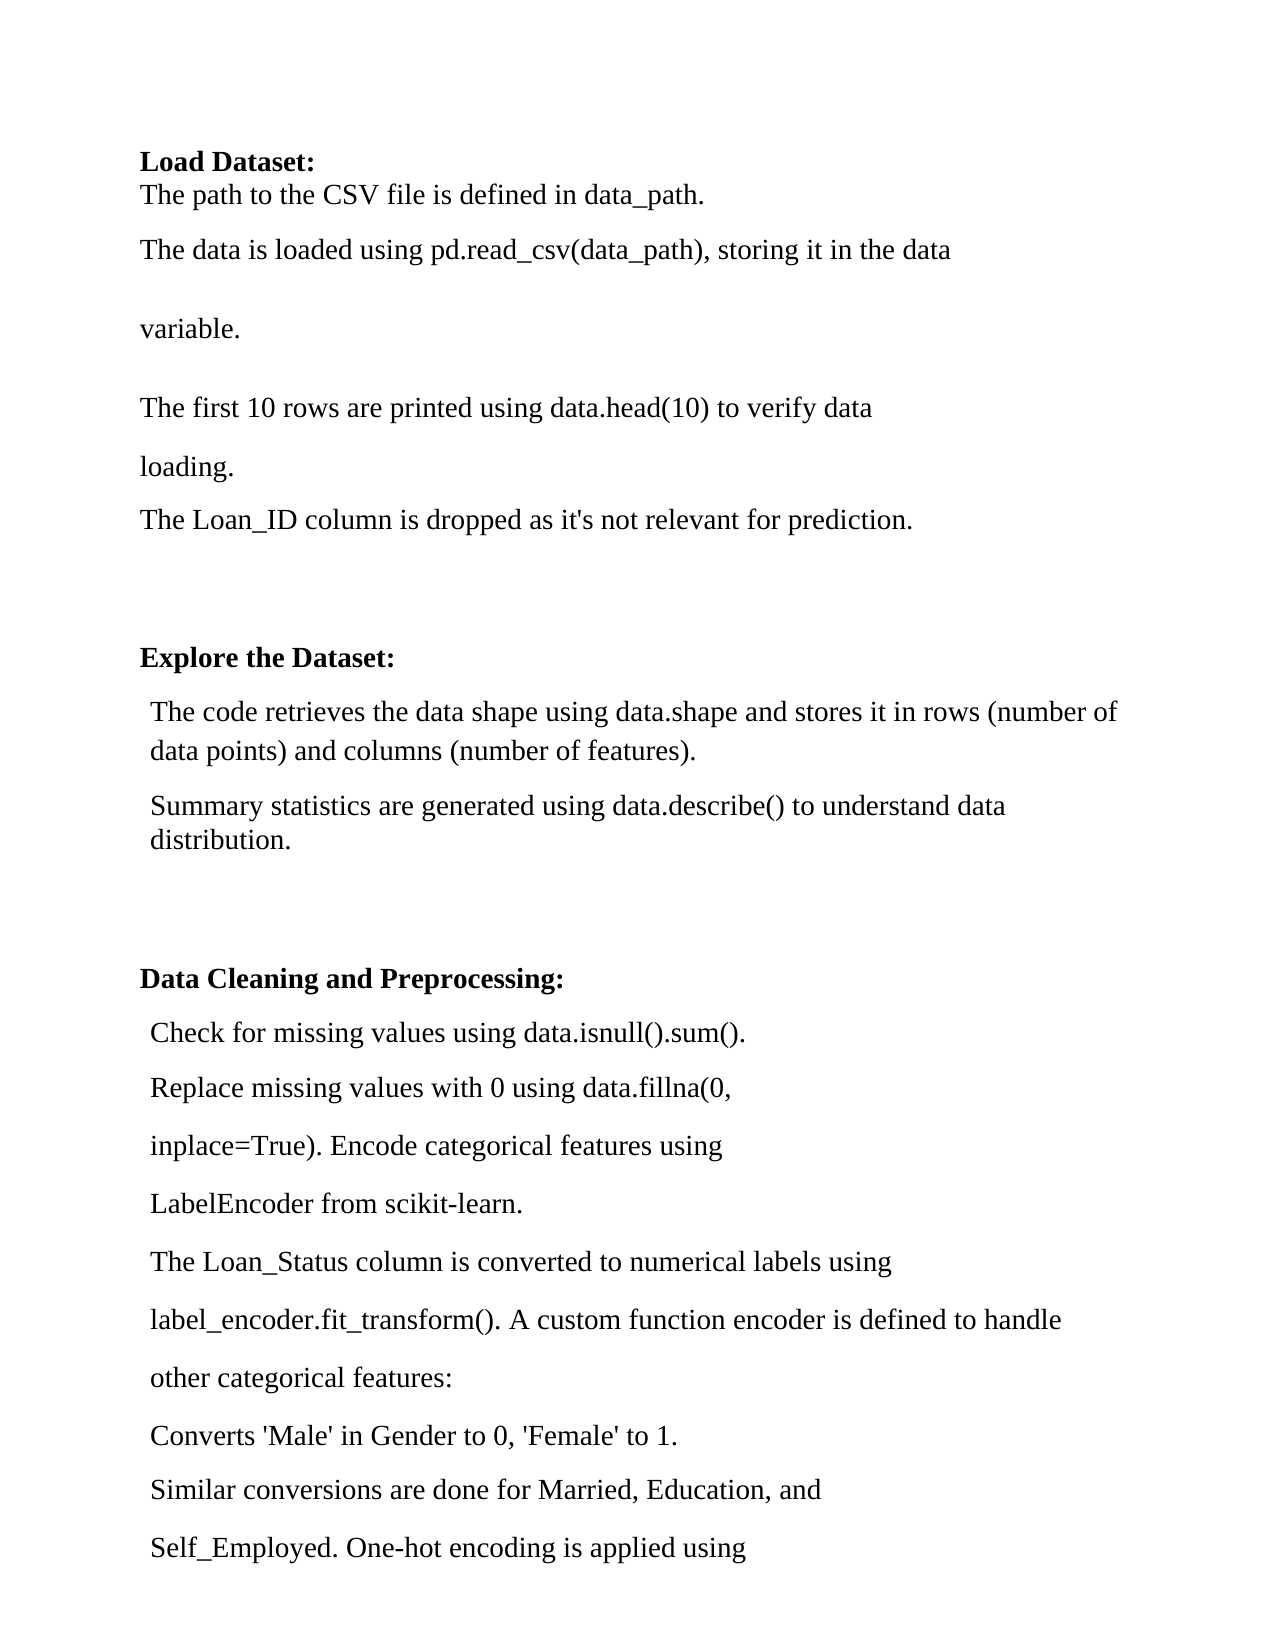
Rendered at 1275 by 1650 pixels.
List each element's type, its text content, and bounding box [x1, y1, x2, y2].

text The data is loaded using pd.read_csv(data_path), storing it in the data [139, 232, 972, 266]
text The path to the CSV file is defined in data_path. [139, 177, 1131, 211]
subtitle Explore the Dataset: [139, 640, 1131, 673]
text The first 10 rows are printed using data.head(10) to verify data loading. [139, 391, 972, 482]
text Replace missing values with 0 using data.fillna(0, inplace=True). Encode categorical features using LabelEncoder from scikit-learn. [150, 1070, 849, 1220]
text Load Dataset: [139, 144, 1131, 177]
text Converts 'Male' in Gender to 0, 'Female' to 1. [150, 1418, 1131, 1452]
subtitle Data Cleaning and Preprocessing: [139, 961, 1131, 994]
text Summary statistics are generated using data.describe() to understand data distribution. [150, 788, 1131, 855]
text The Loan_Status column is converted to numerical labels using label_encoder.fit_transform(). A custom function encoder is defined to handle other categorical features: [150, 1244, 1104, 1394]
text The code retrieves the data shape using data.shape and stores it in rows (number of data points) and columns (number of features). [150, 694, 1126, 766]
text The Loan_ID column is dropped as it's not relevant for prediction. [139, 507, 1131, 535]
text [150, 1472, 893, 1564]
text Check for missing values using data.isnull().sum(). [150, 1015, 1131, 1049]
text variable. [139, 311, 972, 345]
